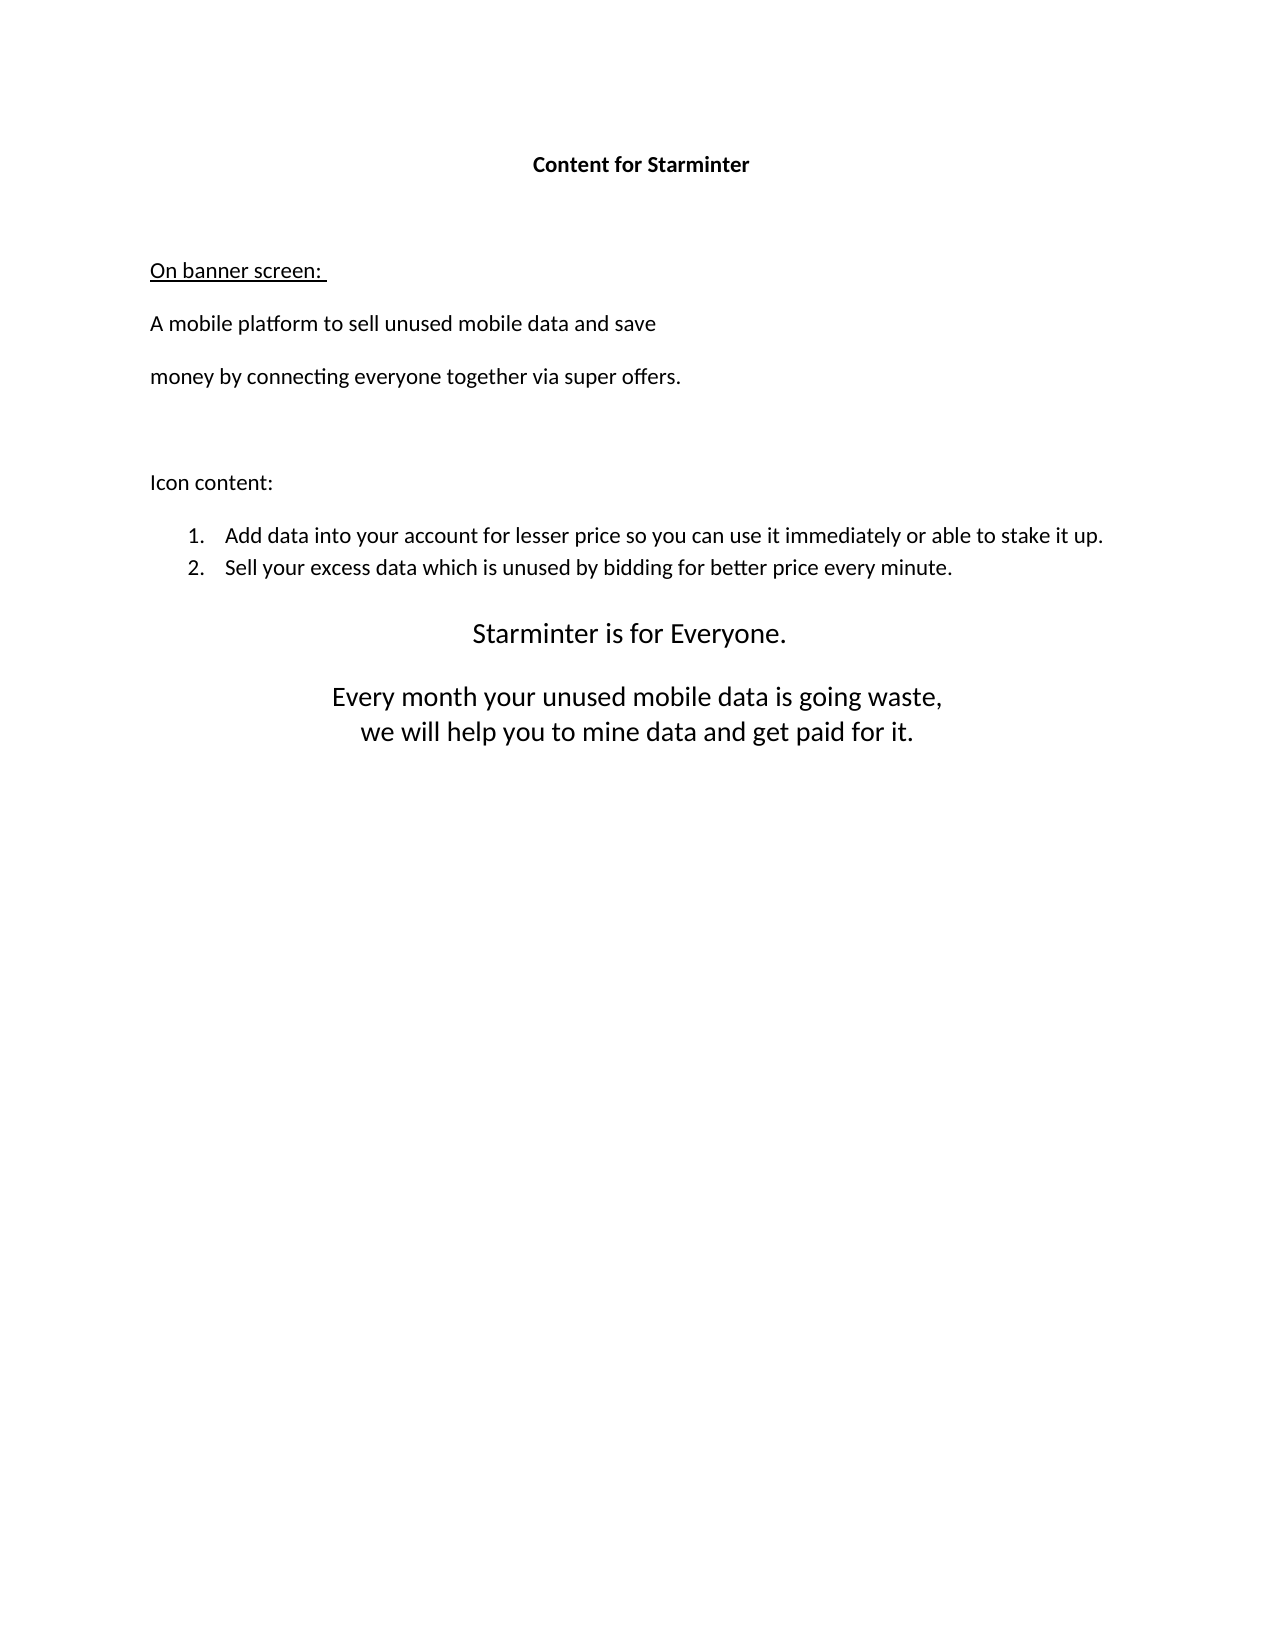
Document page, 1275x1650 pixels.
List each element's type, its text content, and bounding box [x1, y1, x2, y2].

list Add data into your account for lesser price so you can use it immediately or able to stake it up. [187, 521, 1125, 549]
text Icon content: [150, 468, 1125, 496]
text money by connecting everyone together via super offers. [150, 362, 1125, 390]
subtitle Starminter is for Everyone. [150, 615, 1125, 650]
text On banner screen: [150, 256, 1125, 284]
text Content for Starminter [150, 150, 1125, 178]
text Every month your unused mobile data is going waste, we will help you to mine data and get paid for it. [150, 679, 1125, 748]
text A mobile platform to sell unused mobile data and save [150, 309, 1125, 337]
list Sell your excess data which is unused by bidding for better price every minute. [187, 553, 1125, 581]
